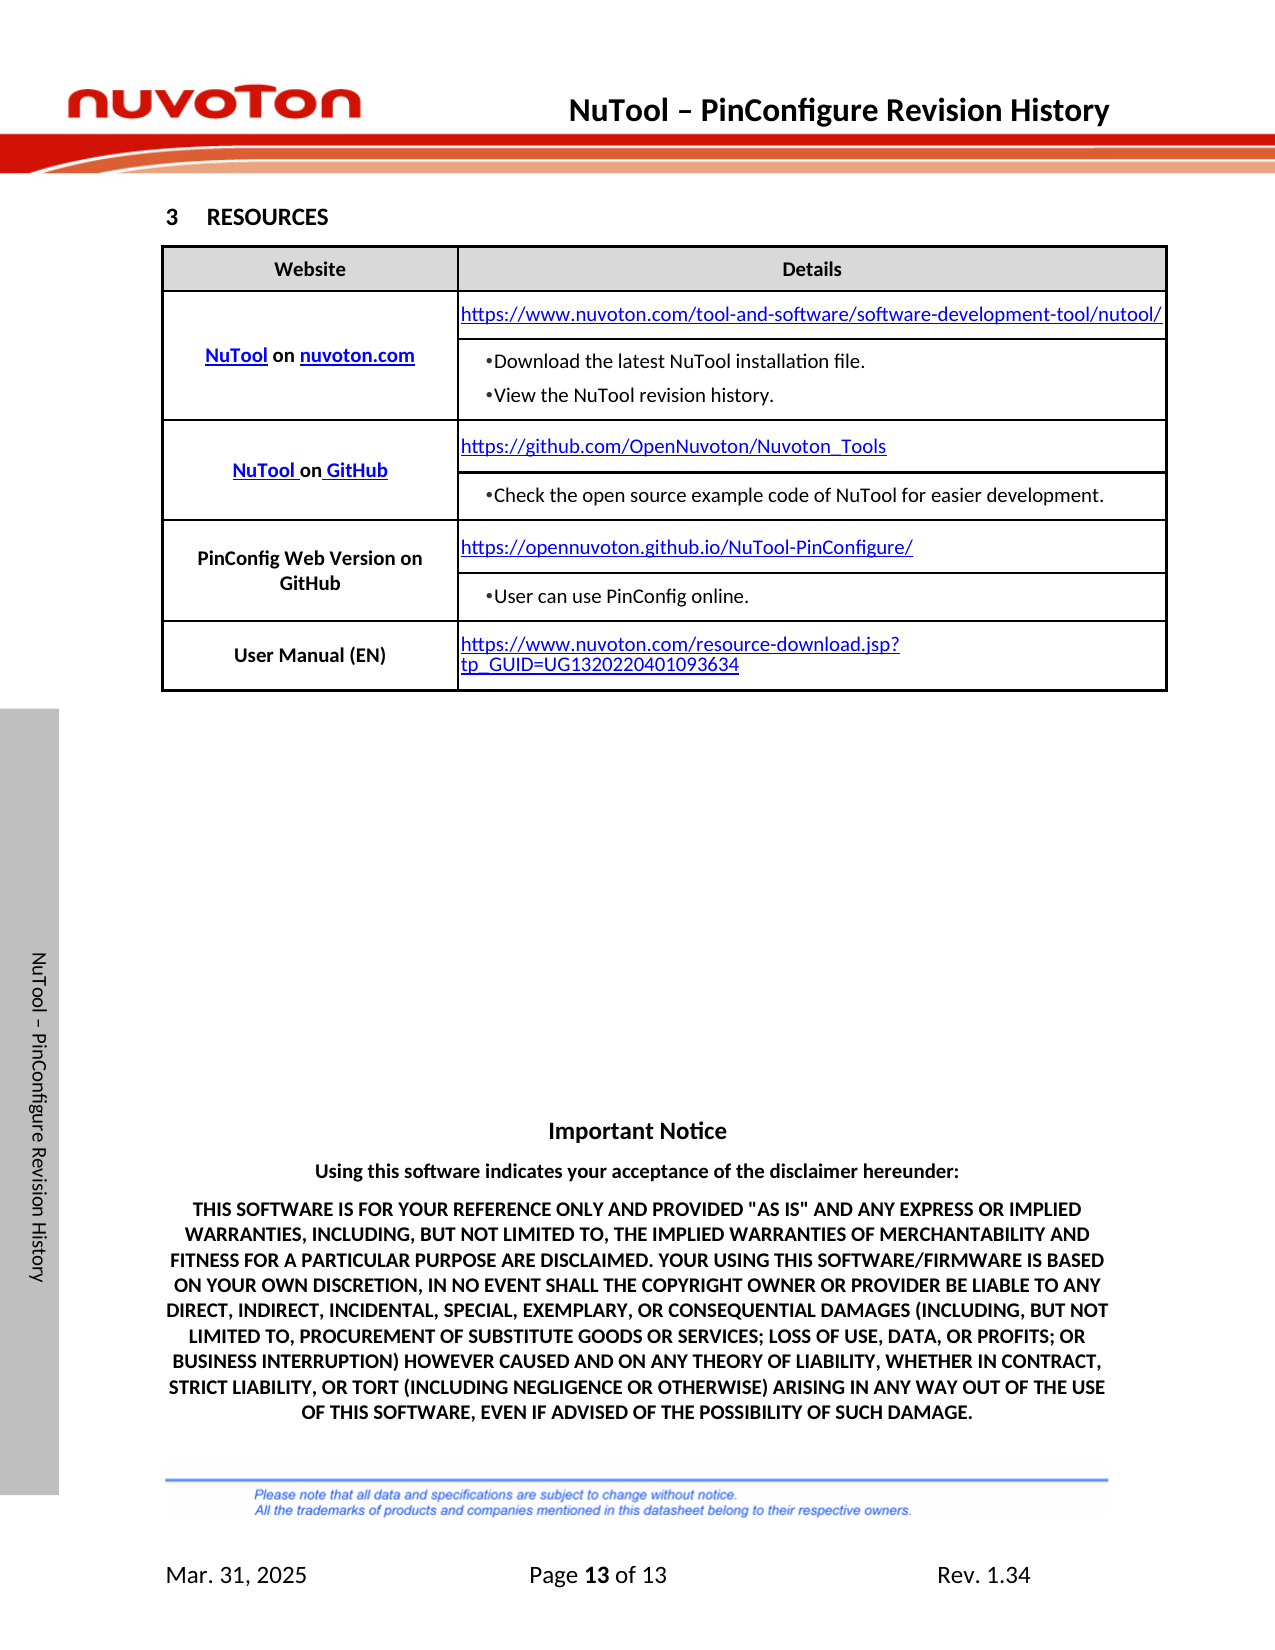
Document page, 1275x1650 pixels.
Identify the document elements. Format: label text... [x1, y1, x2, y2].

text Important Notice [165, 1115, 1110, 1146]
table_cell PinConfig Web Version on GitHub [164, 521, 457, 620]
table_cell User can use PinConfig online. [459, 574, 1165, 620]
text THIS SOFTWARE IS FOR YOUR REFERENCE ONLY AND PROVIDED "AS IS" AND ANY EXPRESS OR IMPLIED WARRANTIES, INCLUDING, BUT NOT LIMITED TO, THE IMPLIED WARRANTIES OF MERCHANTABILITY AND FITNESS FOR A PARTICULAR PURPOSE ARE DISCLAIMED. YOUR USING THIS SOFTWARE/FIRMWARE IS BASED ON YOUR OWN DISCRETION, IN NO EVENT SHALL THE COPYRIGHT OWNER OR PROVIDER BE LIABLE TO ANY DIRECT, INDIRECT, INCIDENTAL, SPECIAL, EXEMPLARY, OR CONSEQUENTIAL DAMAGES (INCLUDING, BUT NOT LIMITED TO, PROCUREMENT OF SUBSTITUTE GOODS OR SERVICES; LOSS OF USE, DATA, OR PROFITS; OR BUSINESS INTERRUPTION) HOWEVER CAUSED AND ON ANY THEORY OF LIABILITY, WHETHER IN CONTRACT, STRICT LIABILITY, OR TORT (INCLUDING NEGLIGENCE OR OTHERWISE) ARISING IN ANY WAY OUT OF THE USE OF THIS SOFTWARE, EVEN IF ADVISED OF THE POSSIBILITY OF SUCH DAMAGE. [165, 1196, 1110, 1425]
text Using this software indicates your acceptance of the disclaimer hereunder: [165, 1158, 1110, 1183]
table_header Website [164, 248, 457, 290]
table_cell https://www.nuvoton.com/resource-download.jsp?tp_GUID=UG1320220401093634 [459, 622, 1165, 688]
table_cell https://www.nuvoton.com/tool-and-software/software-development-tool/nutool/ [459, 292, 1165, 338]
table_cell Download the latest NuTool installation file. View the NuTool revision history. [459, 340, 1165, 419]
table_cell NuTool on GitHub [164, 421, 457, 519]
subtitle RESOURCES [165, 201, 1110, 232]
table_cell User Manual (EN) [164, 622, 457, 688]
table_cell Check the open source example code of NuTool for easier development. [459, 474, 1165, 519]
picture [165, 1461, 1109, 1518]
table_header Details [459, 248, 1165, 290]
table_cell https://github.com/OpenNuvoton/Nuvoton_Tools [459, 421, 1165, 471]
table_cell https://opennuvoton.github.io/NuTool-PinConfigure/ [459, 521, 1165, 572]
table_cell NuTool on nuvoton.com [164, 292, 457, 419]
picture [0, 59, 1275, 201]
